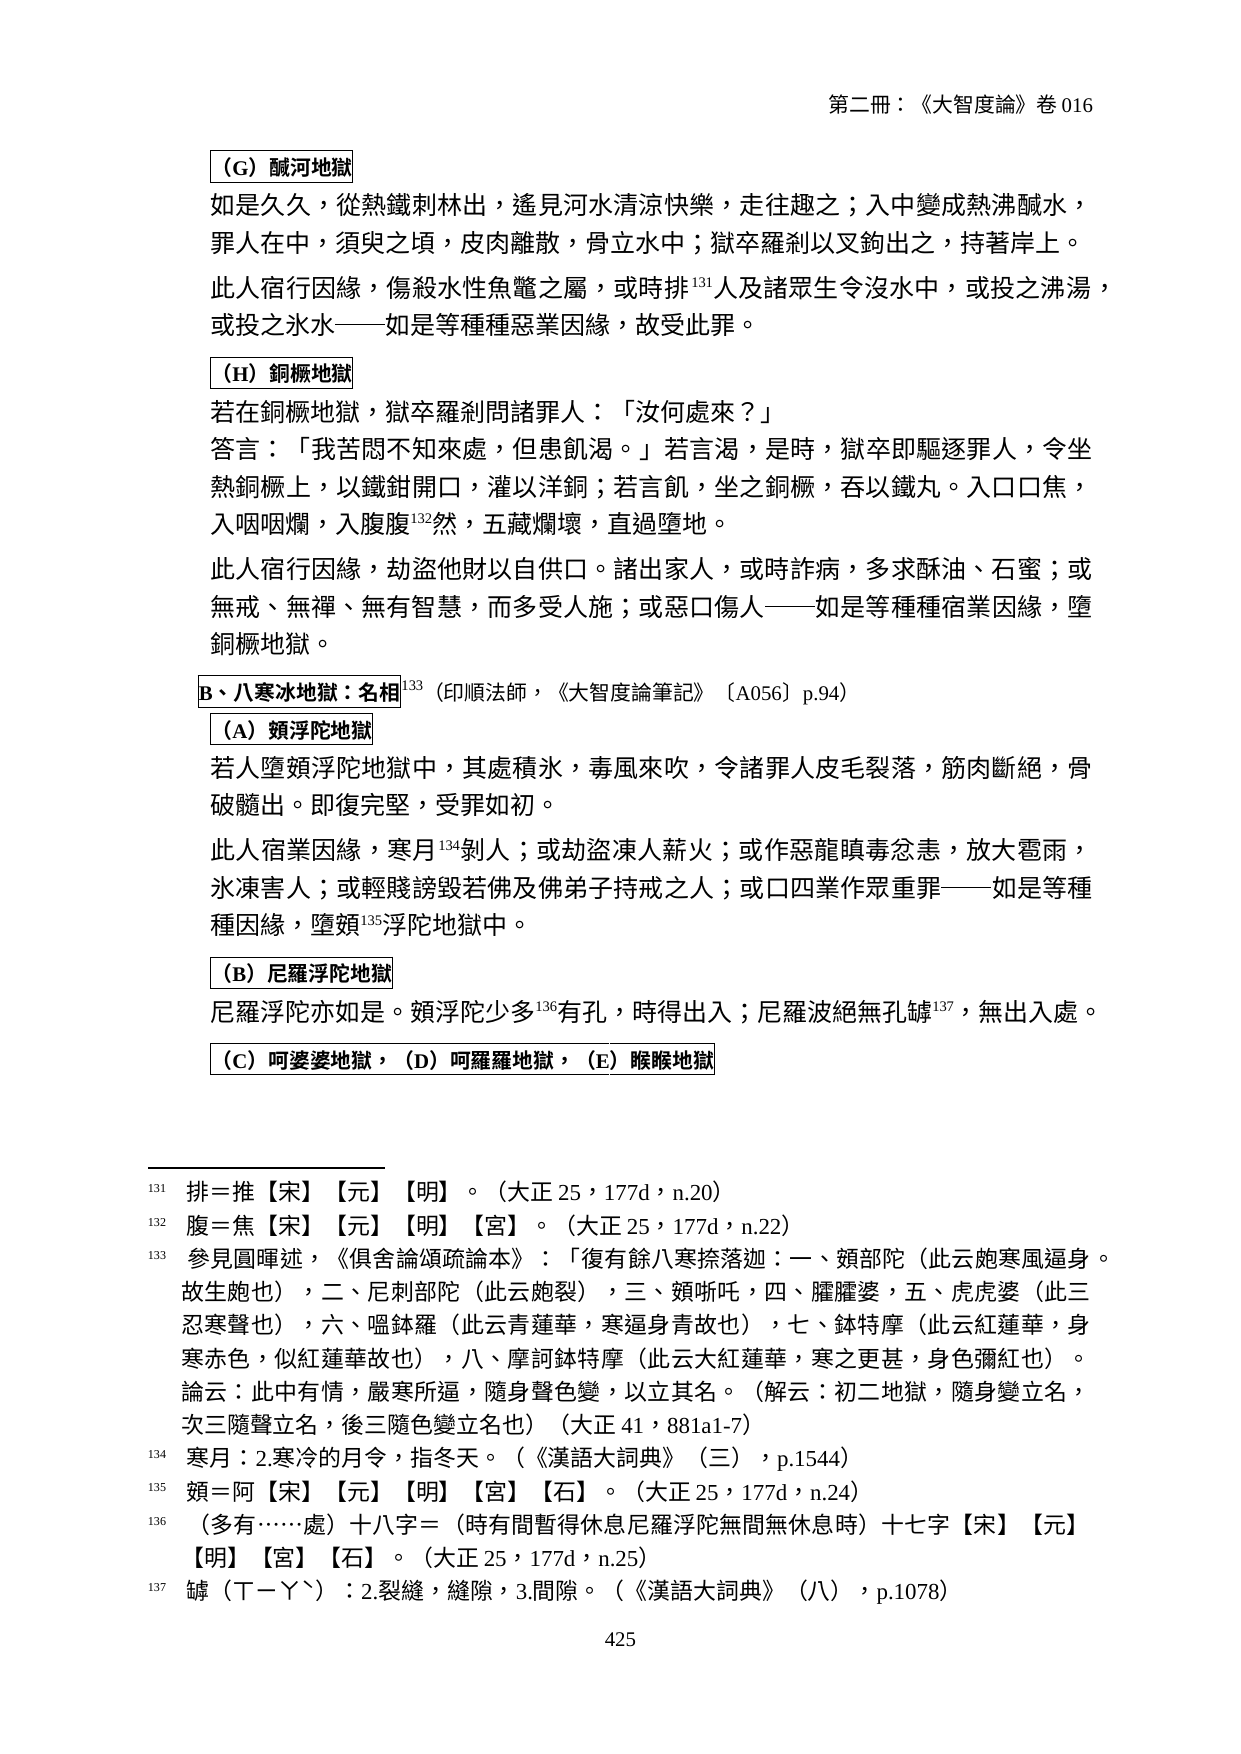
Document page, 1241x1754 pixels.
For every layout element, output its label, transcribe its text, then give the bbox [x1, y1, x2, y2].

text （H）銅橛地獄 [210, 354, 1092, 391]
text （C）呵婆婆地獄，（D）呵羅羅地獄，（E）睺睺地獄 [210, 1040, 1092, 1078]
text 答言：「我苦悶不知來處，但患飢渴。」若言渴，是時，獄卒即驅逐罪人，令坐熱銅橛上，以鐵鉗開口，灌以洋銅；若言飢，坐之銅橛，吞以鐵丸。入口口焦，入咽咽爛，入腹腹然，五藏爛壞，直過墮地。 [210, 429, 1092, 541]
text （B）尼羅浮陀地獄 [210, 954, 1092, 991]
text （A）頞浮陀地獄 [210, 710, 1092, 748]
text 此人宿業因緣，寒月剝人；或劫盜凍人薪火；或作惡龍瞋毒忿恚，放大雹雨，氷凍害人；或輕賤謗毀若佛及佛弟子持戒之人；或口四業作眾重罪──如是等種種因緣，墮頞浮陀地獄中。 [210, 830, 1092, 943]
text 若在銅橛地獄，獄卒羅剎問諸罪人：「汝何處來？」 [210, 391, 1092, 429]
text B、八寒冰地獄：名相（印順法師，《大智度論筆記》〔A056〕p.94） [198, 673, 1092, 710]
text 此人宿行因緣，傷殺水性魚鼈之屬，或時排人及諸眾生令沒水中，或投之沸湯，或投之氷水──如是等種種惡業因緣，故受此罪。 [210, 268, 1092, 343]
text 若人墮頞浮陀地獄中，其處積氷，毒風來吹，令諸罪人皮毛裂落，筋肉斷絕，骨破髓出。即復完堅，受罪如初。 [210, 748, 1092, 823]
text 此人宿行因緣，劫盜他財以自供口。諸出家人，或時詐病，多求酥油、石蜜；或無戒、無禪、無有智慧，而多受人施；或惡口傷人──如是等種種宿業因緣，墮銅橛地獄。 [210, 549, 1092, 661]
text 尼羅浮陀亦如是。頞浮陀少多有孔，時得出入；尼羅波絕無孔罅，無出入處。 [210, 991, 1092, 1029]
text （G）醎河地獄 [210, 148, 1092, 185]
text 如是久久，從熱鐵刺林出，遙見河水清涼快樂，走往趣之；入中變成熱沸醎水，罪人在中，須臾之頃，皮肉離散，骨立水中；獄卒羅剎以叉鉤出之，持著岸上。 [210, 185, 1092, 260]
